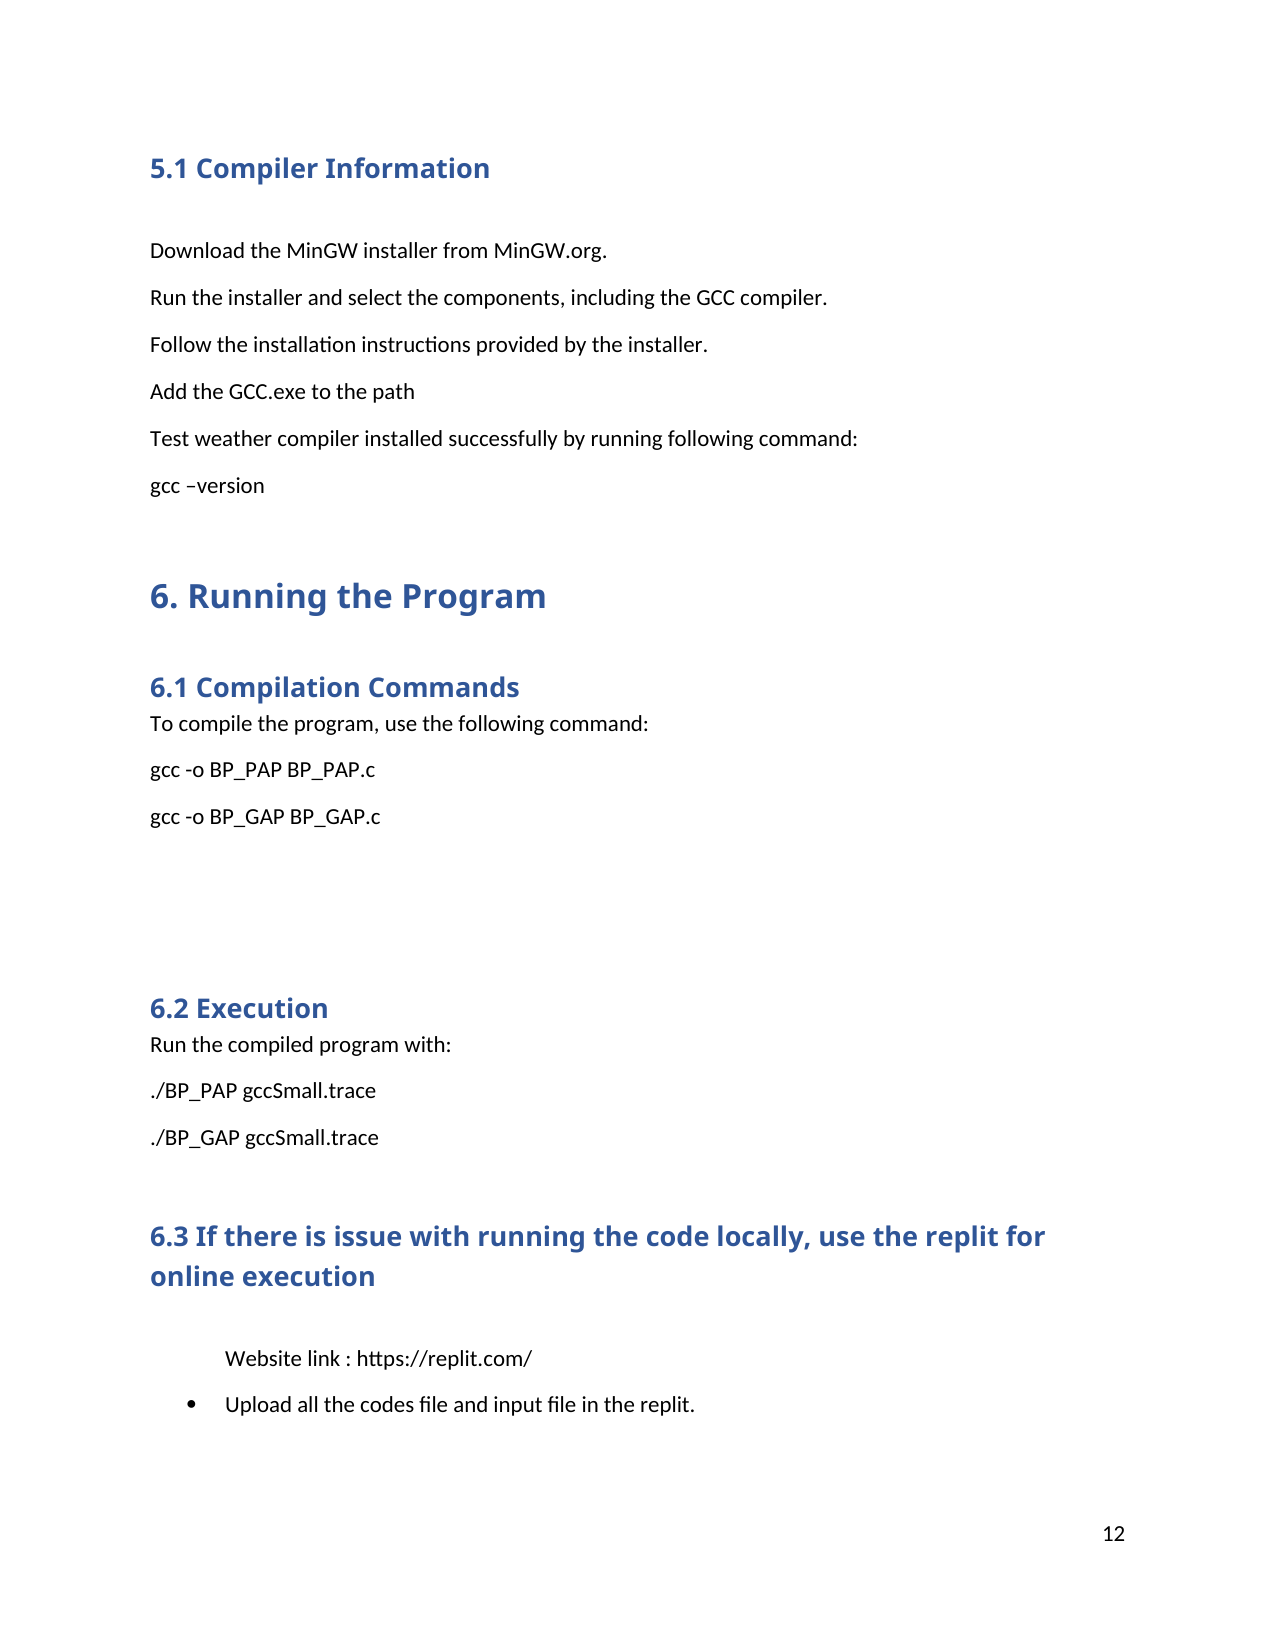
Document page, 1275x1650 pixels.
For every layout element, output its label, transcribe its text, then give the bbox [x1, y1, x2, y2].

text To compile the program, use the following command: [150, 709, 1125, 737]
list Upload all the codes file and input file in the replit. [187, 1391, 1125, 1419]
subtitle 5.1 Compiler Information [150, 150, 1125, 187]
subtitle 6.2 Execution [150, 990, 1125, 1027]
text Download the MinGW installer from MinGW.org. [150, 237, 1125, 265]
subtitle 6.1 Compilation Commands [150, 669, 1125, 706]
subtitle 6.3 If there is issue with running the code locally, use the replit for online execution [150, 1217, 1125, 1294]
text gcc -o BP_GAP BP_GAP.c [150, 802, 1125, 831]
text gcc -o BP_PAP BP_PAP.c [150, 756, 1125, 784]
text gcc –version [150, 471, 1125, 499]
text ./BP_PAP gccSmall.trace [150, 1077, 1125, 1105]
text Run the installer and select the components, including the GCC compiler. [150, 283, 1125, 312]
text Follow the installation instructions provided by the installer. [150, 330, 1125, 358]
text ./BP_GAP gccSmall.trace [150, 1123, 1125, 1152]
text Test weather compiler installed successfully by running following command: [150, 424, 1125, 452]
text Add the GCC.exe to the path [150, 377, 1125, 405]
text Run the compiled program with: [150, 1030, 1125, 1058]
text Website link : https://replit.com/ [150, 1344, 1125, 1372]
subtitle 6. Running the Program [150, 573, 1125, 618]
